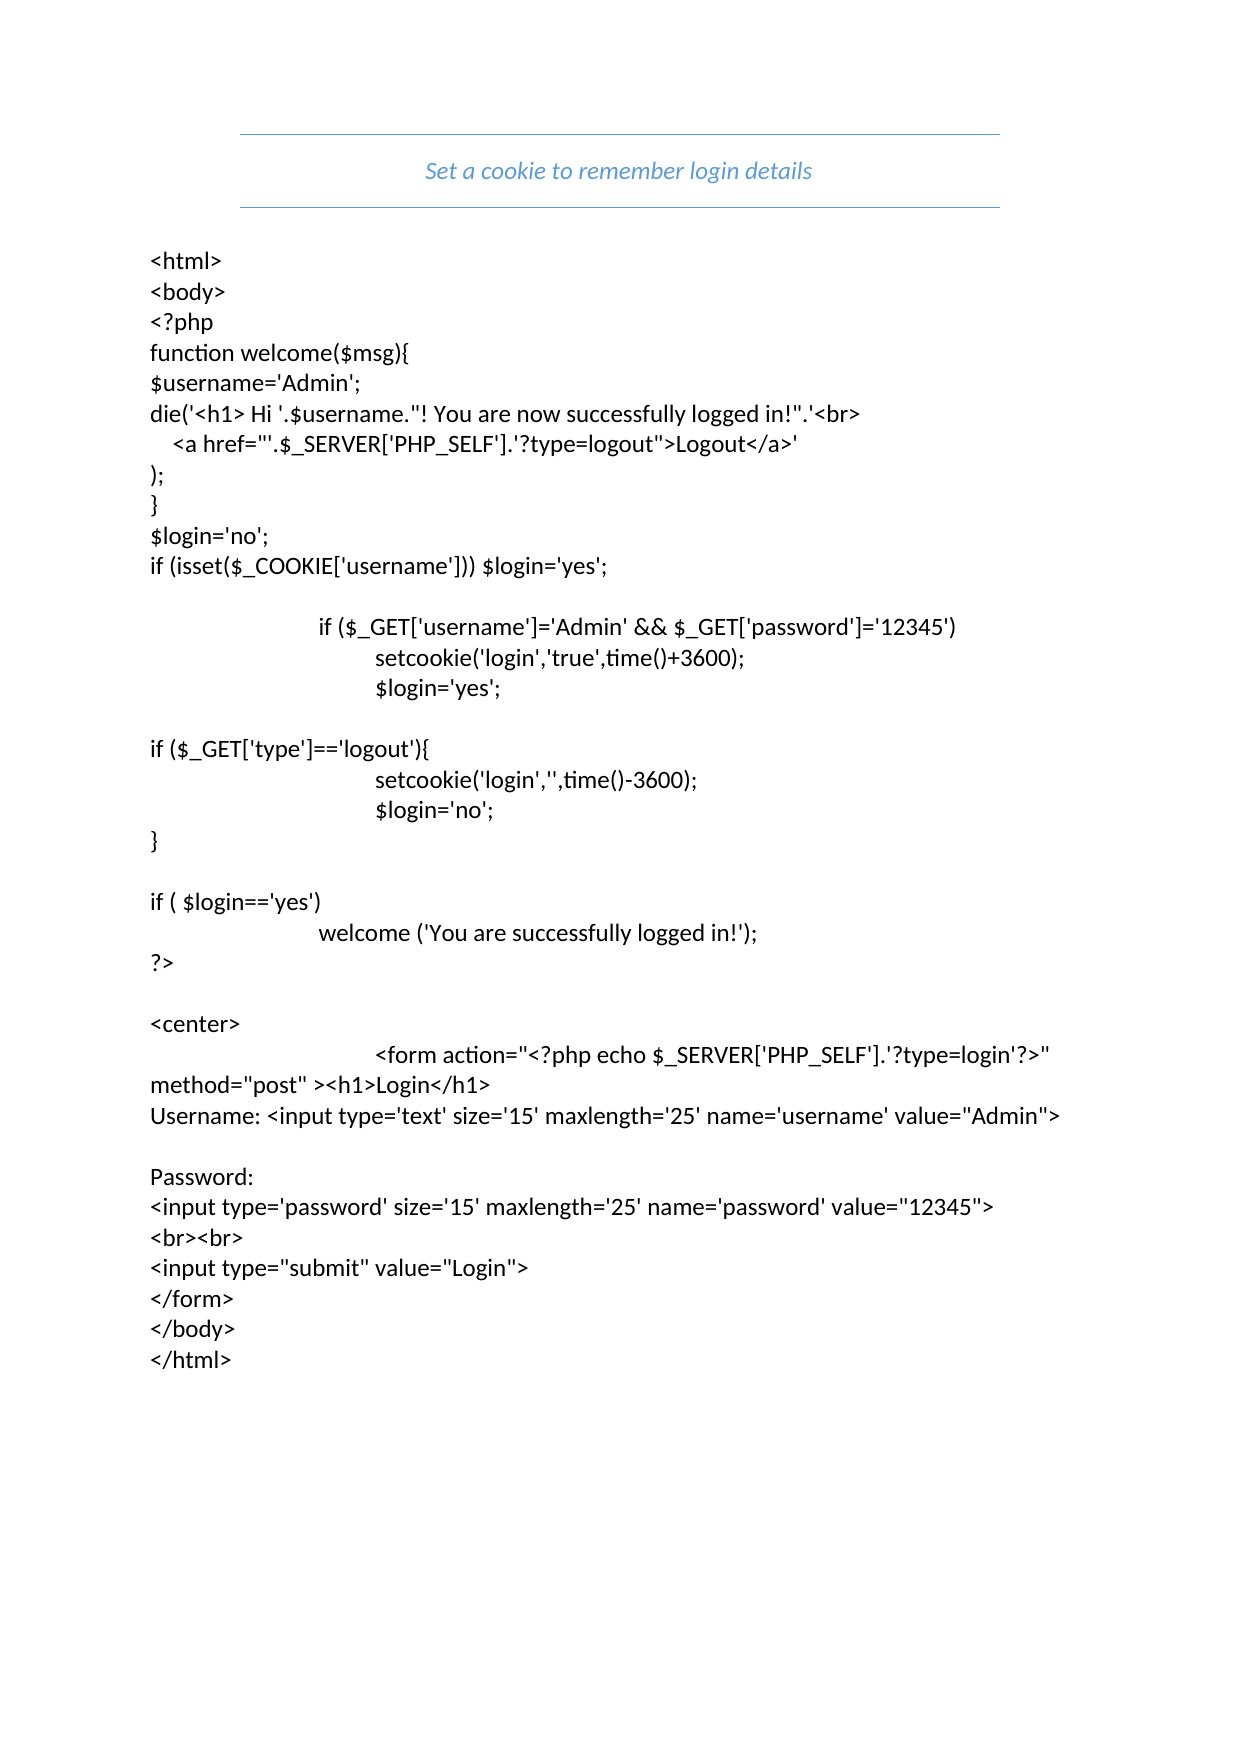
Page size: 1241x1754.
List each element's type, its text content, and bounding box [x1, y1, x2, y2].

text <a href="'.$_SERVER['PHP_SELF'].'?type=logout">Logout</a>' [150, 428, 1090, 459]
text Set a cookie to remember login details [240, 135, 1000, 207]
text Password: [150, 1161, 1090, 1191]
text $username='Admin'; [150, 367, 1090, 398]
text if ( $login=='yes') [150, 886, 1090, 917]
text </body> [150, 1313, 1090, 1344]
text $login='no'; [150, 795, 1090, 825]
text if ($_GET['username']='Admin' && $_GET['password']='12345') [150, 612, 1090, 642]
text <body> [150, 276, 1090, 306]
text <input type="submit" value="Login"> [150, 1252, 1090, 1283]
text <br><br> [150, 1222, 1090, 1252]
text <?php [150, 306, 1090, 337]
text $login='yes'; [150, 673, 1090, 703]
text </form> [150, 1283, 1090, 1313]
text function welcome($msg){ [150, 337, 1090, 367]
text </html> [150, 1344, 1090, 1374]
text setcookie('login','true',time()+3600); [150, 642, 1090, 673]
text welcome ('You are successfully logged in!'); [150, 917, 1090, 947]
text ); [150, 459, 1090, 489]
text } [150, 489, 1090, 520]
text } [150, 825, 1090, 856]
text die('<h1> Hi '.$username."! You are now successfully logged in!".'<br> [150, 398, 1090, 428]
text if (isset($_COOKIE['username'])) $login='yes'; [150, 551, 1090, 581]
text Username: <input type='text' size='15' maxlength='25' name='username' value="Admin"> [150, 1100, 1090, 1130]
text <html> [150, 245, 1090, 276]
text ?> [150, 947, 1090, 978]
text <center> [150, 1008, 1090, 1039]
text $login='no'; [150, 520, 1090, 551]
text setcookie('login','',time()-3600); [150, 764, 1090, 795]
text <form action="<?php echo $_SERVER['PHP_SELF'].'?type=login'?>" method="post" ><h1>Login</h1> [150, 1039, 1090, 1100]
text <input type='password' size='15' maxlength='25' name='password' value="12345"> [150, 1191, 1090, 1222]
text if ($_GET['type']=='logout'){ [150, 734, 1090, 764]
